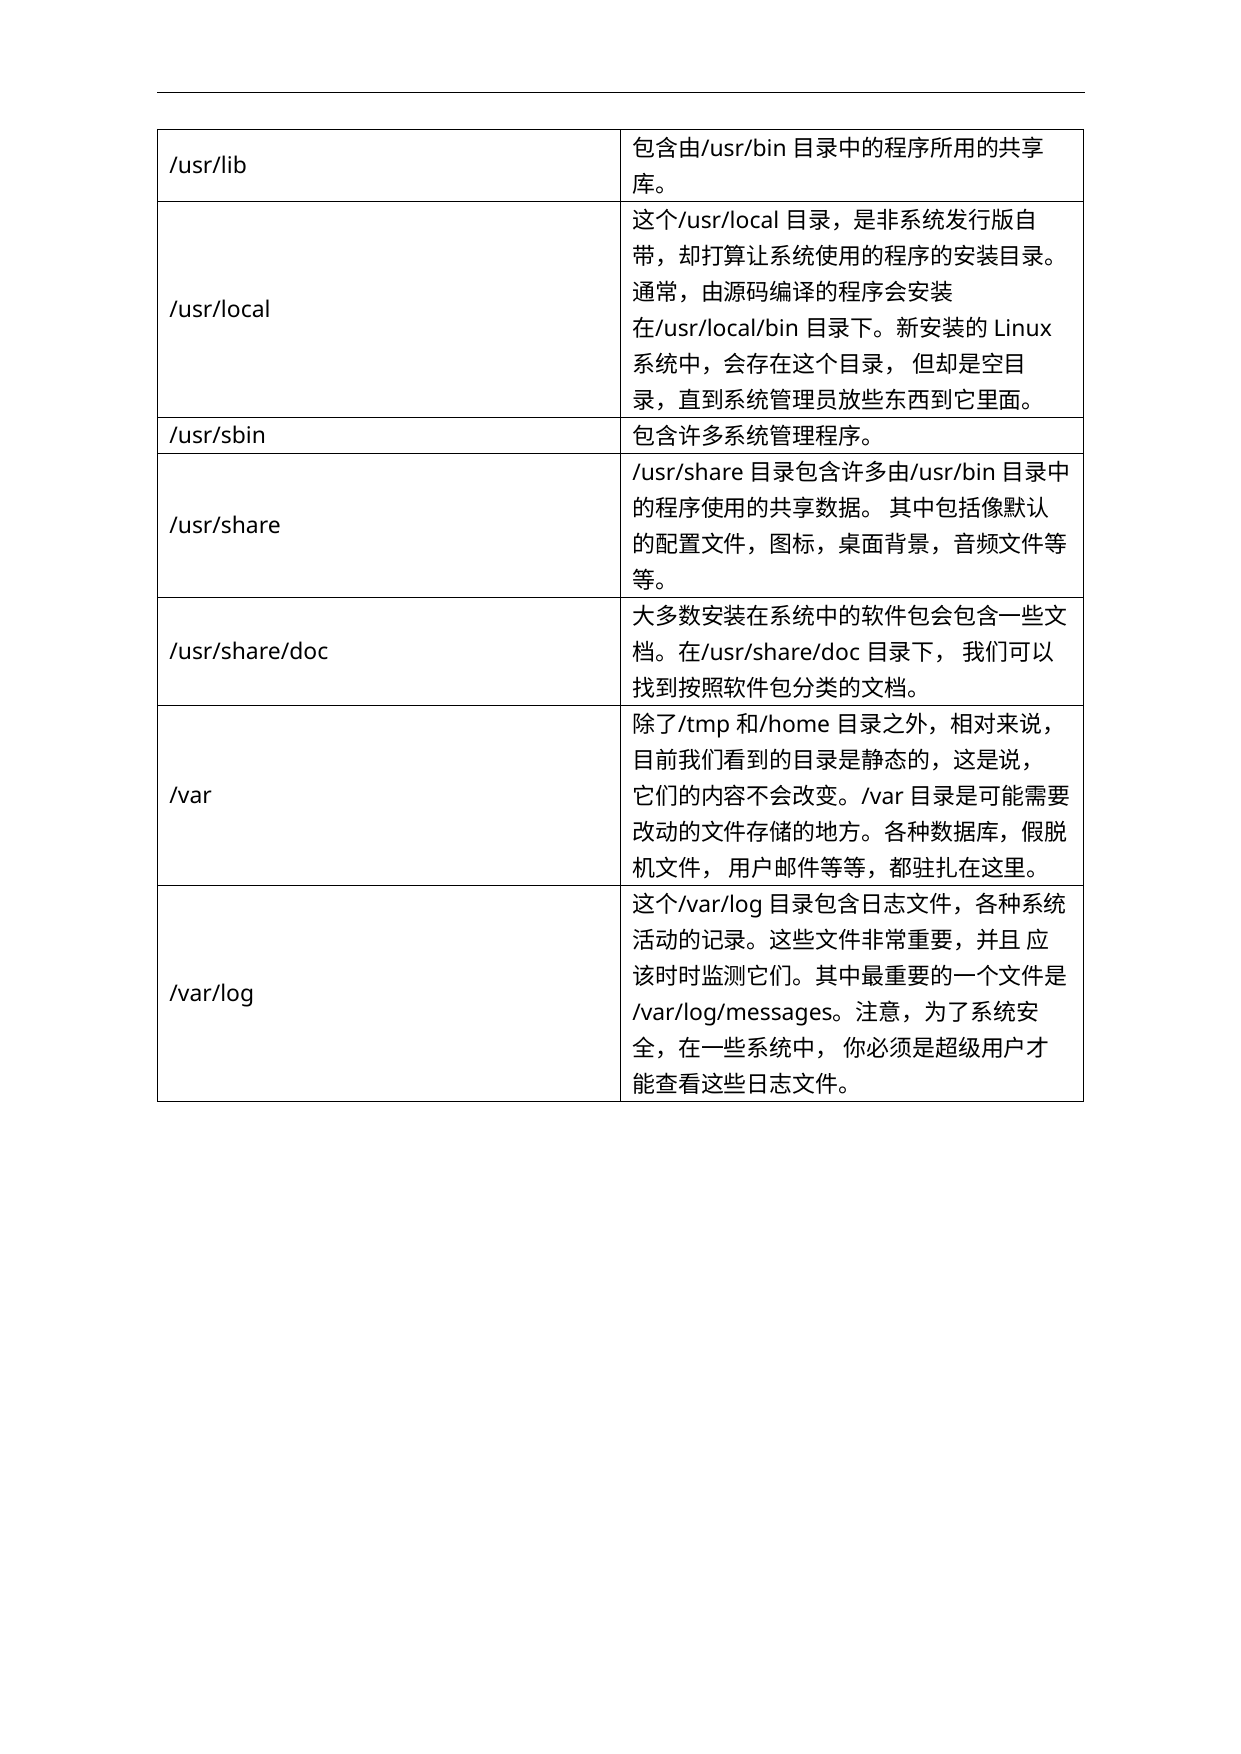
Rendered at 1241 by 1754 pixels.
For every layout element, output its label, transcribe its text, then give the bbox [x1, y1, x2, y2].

table_cell 这个/usr/local 目录，是非系统发行版自带，却打算让系统使用的程序的安装目录。 通常，由源码编译的程序会安装在/usr/local/bin 目录下。新安装的 Linux 系统中，会存在这个目录， 但却是空目录，直到系统管理员放些东西到它里面。 [621, 202, 1083, 417]
table_cell /usr/share 目录包含许多由/usr/bin 目录中的程序使用的共享数据。 其中包括像默认的配置文件，图标，桌面背景，音频文件等等。 [621, 454, 1083, 597]
table_cell /var [158, 706, 620, 885]
table_cell 大多数安装在系统中的软件包会包含一些文档。在/usr/share/doc 目录下， 我们可以找到按照软件包分类的文档。 [621, 598, 1083, 705]
table_cell /usr/share/doc [158, 598, 620, 705]
table_cell 包含许多系统管理程序。 [621, 418, 1083, 453]
table_cell /var/log [158, 886, 620, 1101]
table_cell /usr/share [158, 454, 620, 597]
table_cell /usr/sbin [158, 418, 620, 453]
table_cell 除了/tmp 和/home 目录之外，相对来说，目前我们看到的目录是静态的，这是说， 它们的内容不会改变。/var 目录是可能需要改动的文件存储的地方。各种数据库，假脱机文件， 用户邮件等等，都驻扎在这里。 [621, 706, 1083, 885]
table_cell /usr/local [158, 202, 620, 417]
table_cell /usr/lib [158, 130, 620, 201]
table_cell 包含由/usr/bin 目录中的程序所用的共享库。 [621, 130, 1083, 201]
table_cell 这个/var/log 目录包含日志文件，各种系统活动的记录。这些文件非常重要，并且 应该时时监测它们。其中最重要的一个文件是/var/log/messages。注意，为了系统安全，在一些系统中， 你必须是超级用户才能查看这些日志文件。 [621, 886, 1083, 1101]
